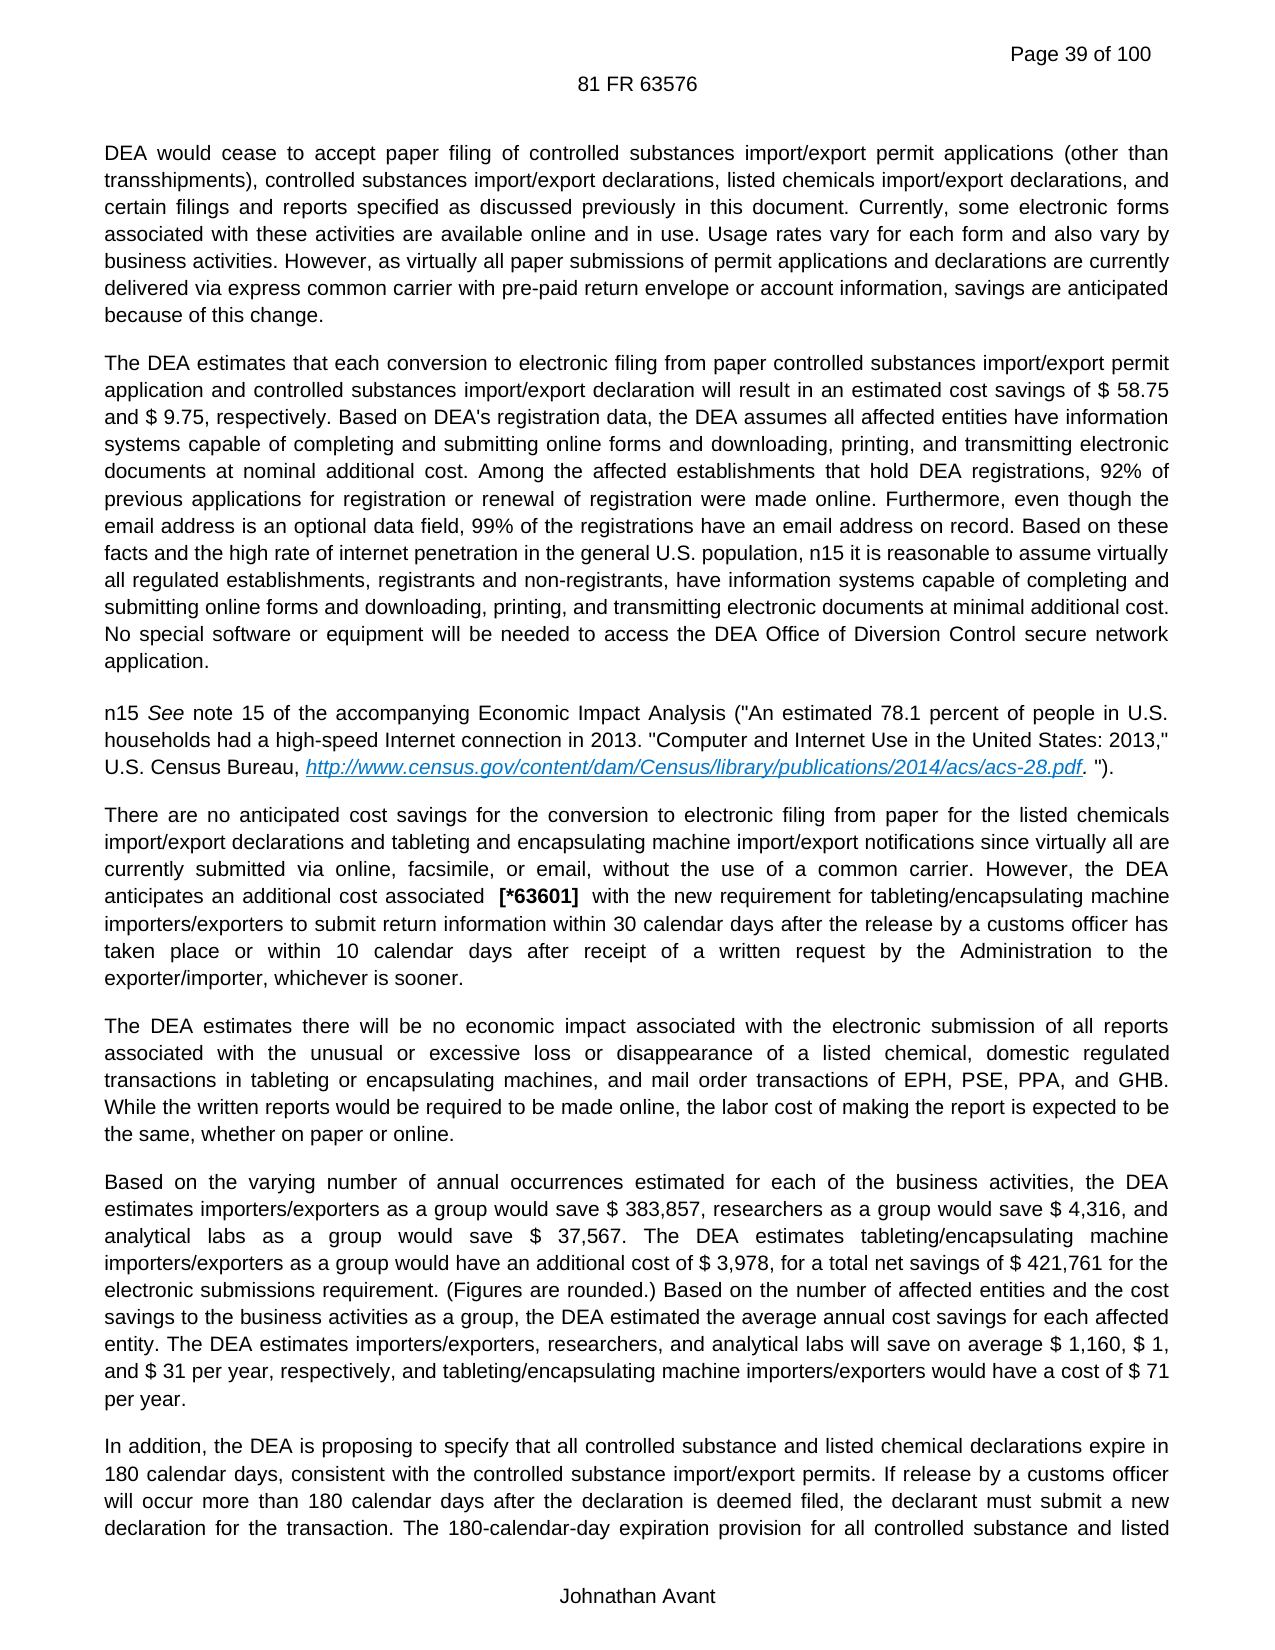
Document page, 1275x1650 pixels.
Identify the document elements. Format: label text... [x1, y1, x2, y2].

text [104, 1431, 1171, 1539]
text There are no anticipated cost savings for the conversion to electronic filing from paper for the listed chemicals import/export declarations and tableting and encapsulating machine import/export notifications since virtually all are currently submitted via online, facsimile, or email, without the use of a common carrier. However, the DEA anticipates an additional cost associated [*63601] with the new requirement for tableting/encapsulating machine importers/exporters to submit return information within 30 calendar days after the release by a customs officer has taken place or within 10 calendar days after receipt of a written request by the Administration to the exporter/importer, whichever is sooner. [104, 800, 1171, 989]
text The DEA estimates there will be no economic impact associated with the electronic submission of all reports associated with the unusual or excessive loss or disappearance of a listed chemical, domestic regulated transactions in tableting or encapsulating machines, and mail order transactions of EPH, PSE, PPA, and GHB. While the written reports would be required to be made online, the labor cost of making the report is expected to be the same, whether on paper or online. [104, 1010, 1171, 1146]
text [104, 137, 1171, 327]
text The DEA estimates that each conversion to electronic filing from paper controlled substances import/export permit application and controlled substances import/export declaration will result in an estimated cost savings of $ 58.75 and $ 9.75, respectively. Based on DEA's registration data, the DEA assumes all affected entities have information systems capable of completing and submitting online forms and downloading, printing, and transmitting electronic documents at nominal additional cost. Among the affected establishments that hold DEA registrations, 92% of previous applications for registration or renewal of registration were made online. Furthermore, even though the email address is an optional data field, 99% of the registrations have an email address on record. Based on these facts and the high rate of internet penetration in the general U.S. population, n15 it is reasonable to assume virtually all regulated establishments, registrants and non-registrants, have information systems capable of completing and submitting online forms and downloading, printing, and transmitting electronic documents at minimal additional cost. No special software or equipment will be needed to access the DEA Office of Diversion Control secure network application. [104, 348, 1171, 673]
text Based on the varying number of annual occurrences estimated for each of the business activities, the DEA estimates importers/exporters as a group would save $ 383,857, researchers as a group would save $ 4,316, and analytical labs as a group would save $ 37,567. The DEA estimates tableting/encapsulating machine importers/exporters as a group would have an additional cost of $ 3,978, for a total net savings of $ 421,761 for the electronic submissions requirement. (Figures are rounded.) Based on the number of affected entities and the cost savings to the business activities as a group, the DEA estimated the average annual cost savings for each affected entity. The DEA estimates importers/exporters, researchers, and analytical labs will save on average $ 1,160, $ 1, and $ 31 per year, respectively, and tableting/encapsulating machine importers/exporters would have a cost of $ 71 per year. [104, 1167, 1171, 1410]
text n15 See note 15 of the accompanying Economic Impact Analysis ("An estimated 78.1 percent of people in U.S. households had a high-speed Internet connection in 2013. "Computer and Internet Use in the United States: 2013," U.S. Census Bureau, http://www.census.gov/content/dam/Census/library/publications/2014/acs/acs-28.pdf. "). [104, 698, 1171, 779]
